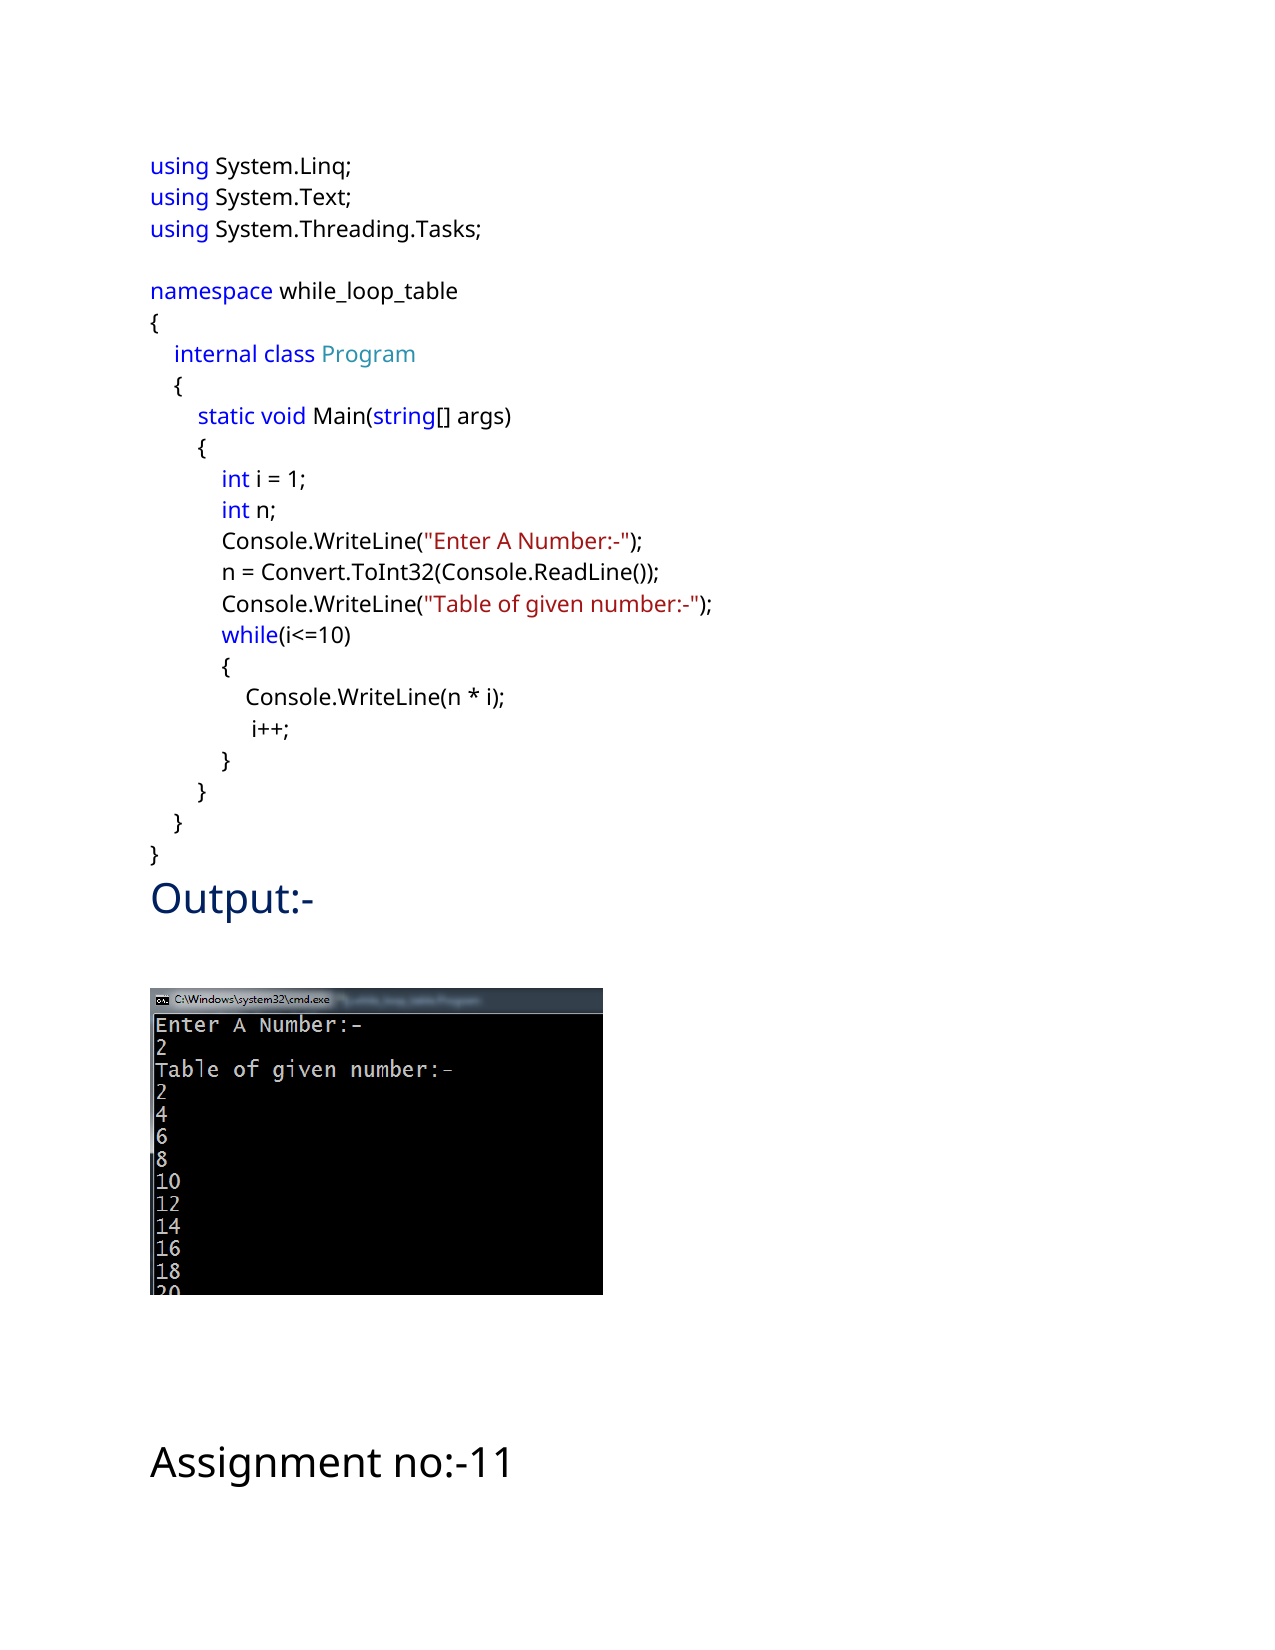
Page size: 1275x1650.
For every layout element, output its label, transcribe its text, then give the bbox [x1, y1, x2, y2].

text { [150, 650, 1125, 681]
text } [150, 837, 1125, 869]
text { [150, 306, 1125, 337]
text using System.Threading.Tasks; [150, 212, 1125, 244]
text static void Main(string[] args) [150, 400, 1125, 431]
text } [150, 806, 1125, 837]
text namespace while_loop_table [150, 275, 1125, 306]
text Console.WriteLine(n * i); [150, 681, 1125, 712]
text } [150, 744, 1125, 775]
text n = Convert.ToInt32(Console.ReadLine()); [150, 556, 1125, 587]
text int i = 1; [150, 462, 1125, 494]
text i++; [150, 712, 1125, 744]
text Assignment no:-11 [150, 1433, 1125, 1489]
text while(i<=10) [150, 619, 1125, 650]
text Console.WriteLine("Enter A Number:-"); [150, 525, 1125, 556]
text internal class Program [150, 337, 1125, 369]
text { [150, 369, 1125, 400]
picture [150, 988, 603, 1295]
text using System.Text; [150, 181, 1125, 212]
text } [150, 775, 1125, 806]
text int n; [150, 494, 1125, 525]
text using System.Linq; [150, 150, 1125, 181]
text Output:- [150, 869, 1125, 926]
text Console.WriteLine("Table of given number:-"); [150, 587, 1125, 619]
text { [150, 431, 1125, 462]
